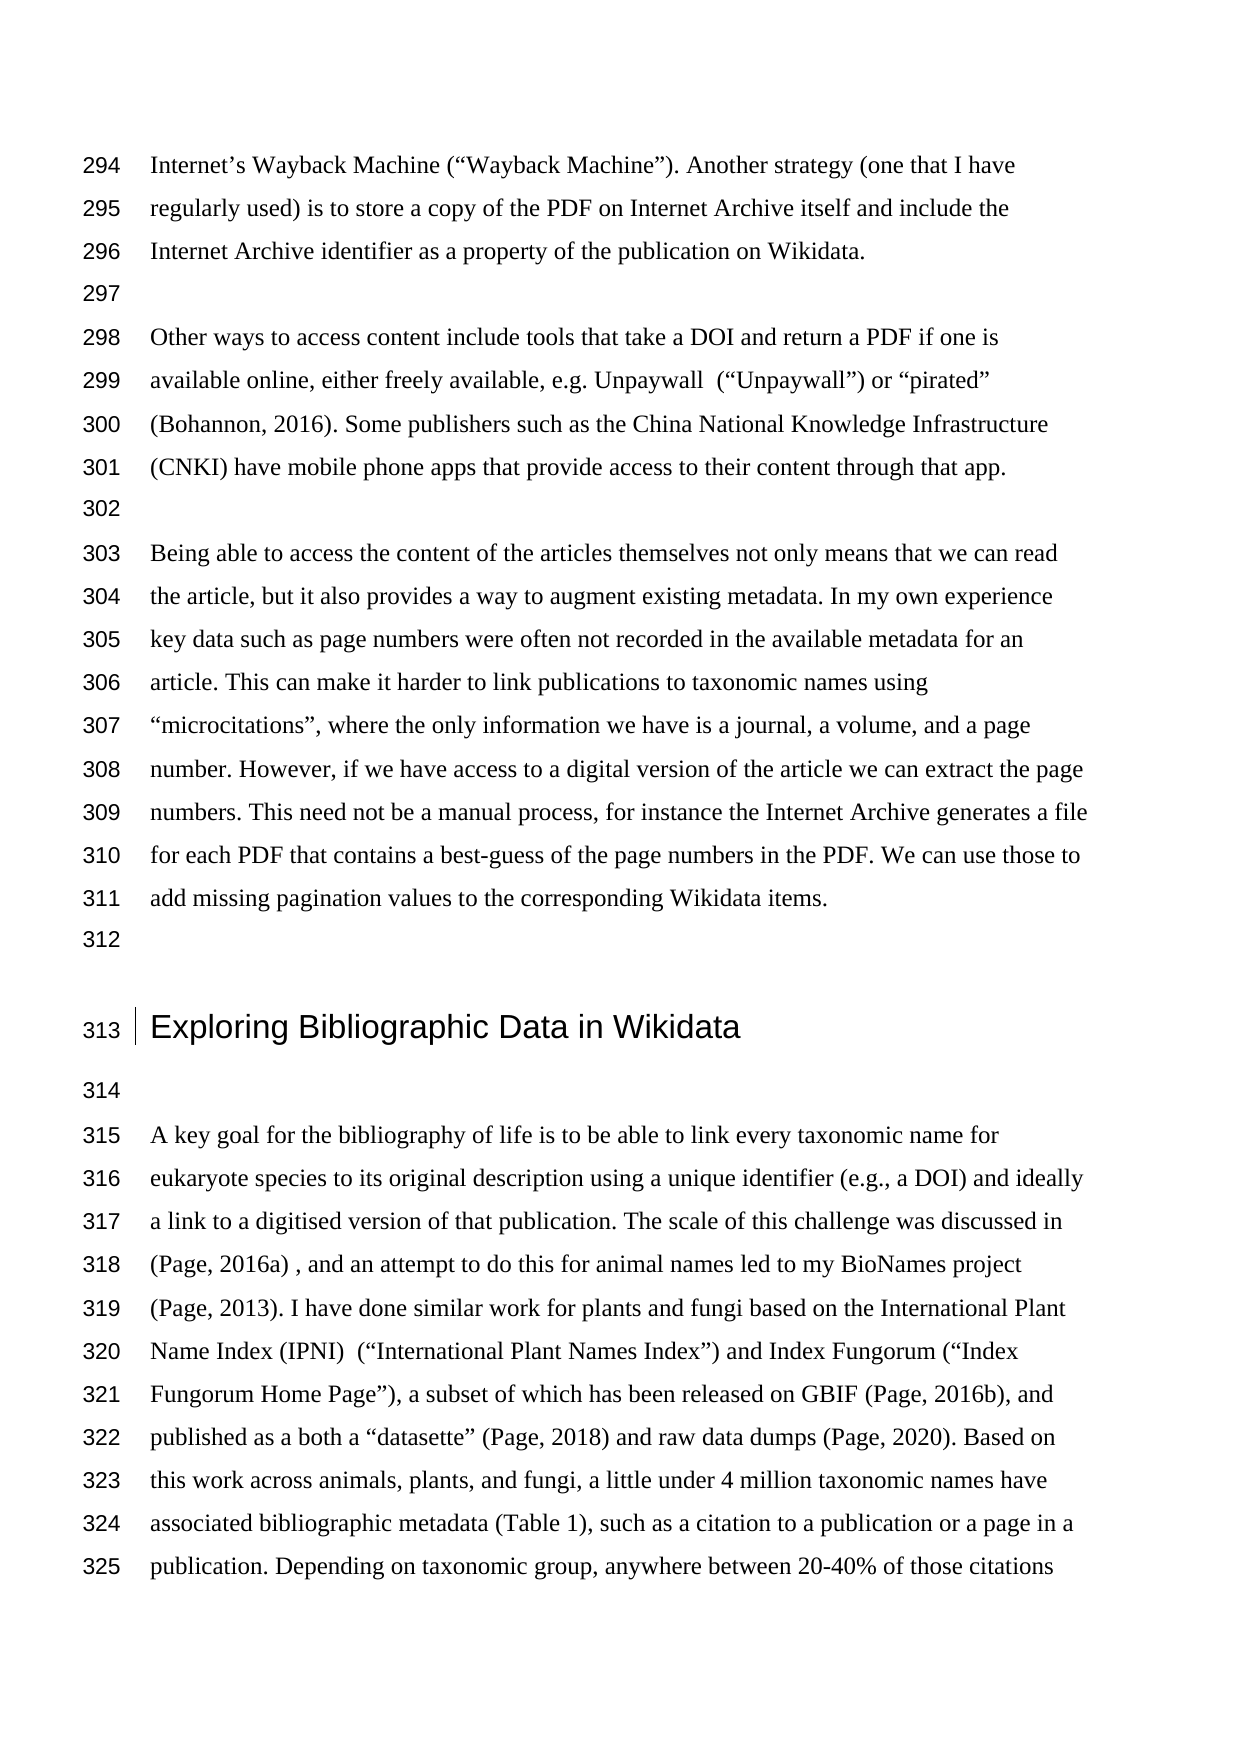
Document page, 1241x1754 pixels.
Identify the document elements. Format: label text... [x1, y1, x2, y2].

text Other ways to access content include tools that take a DOI and return a PDF if one is available online, either freely available, e.g. Unpaywall (“Unpaywall”) or “pirated” (Bohannon, 2016). Some publishers such as the China National Knowledge Infrastructure (CNKI) have mobile phone apps that provide access to their content through that app. [150, 322, 1090, 481]
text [150, 1120, 1090, 1580]
text Being able to access the content of the articles themselves not only means that we can read the article, but it also provides a way to augment existing metadata. In my own experience key data such as page numbers were often not recorded in the available metadata for an article. This can make it harder to link publications to taxonomic names using “microcitations”, where the only information we have is a journal, a volume, and a page number. However, if we have access to a digital version of the article we can extract the page numbers. This need not be a manual process, for instance the Internet Archive generates a file for each PDF that contains a best-guess of the page numbers in the PDF. We can use those to add missing pagination values to the corresponding Wikidata items. [150, 538, 1090, 912]
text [150, 150, 1090, 265]
subtitle Exploring Bibliographic Data in Wikidata [150, 1007, 1090, 1045]
